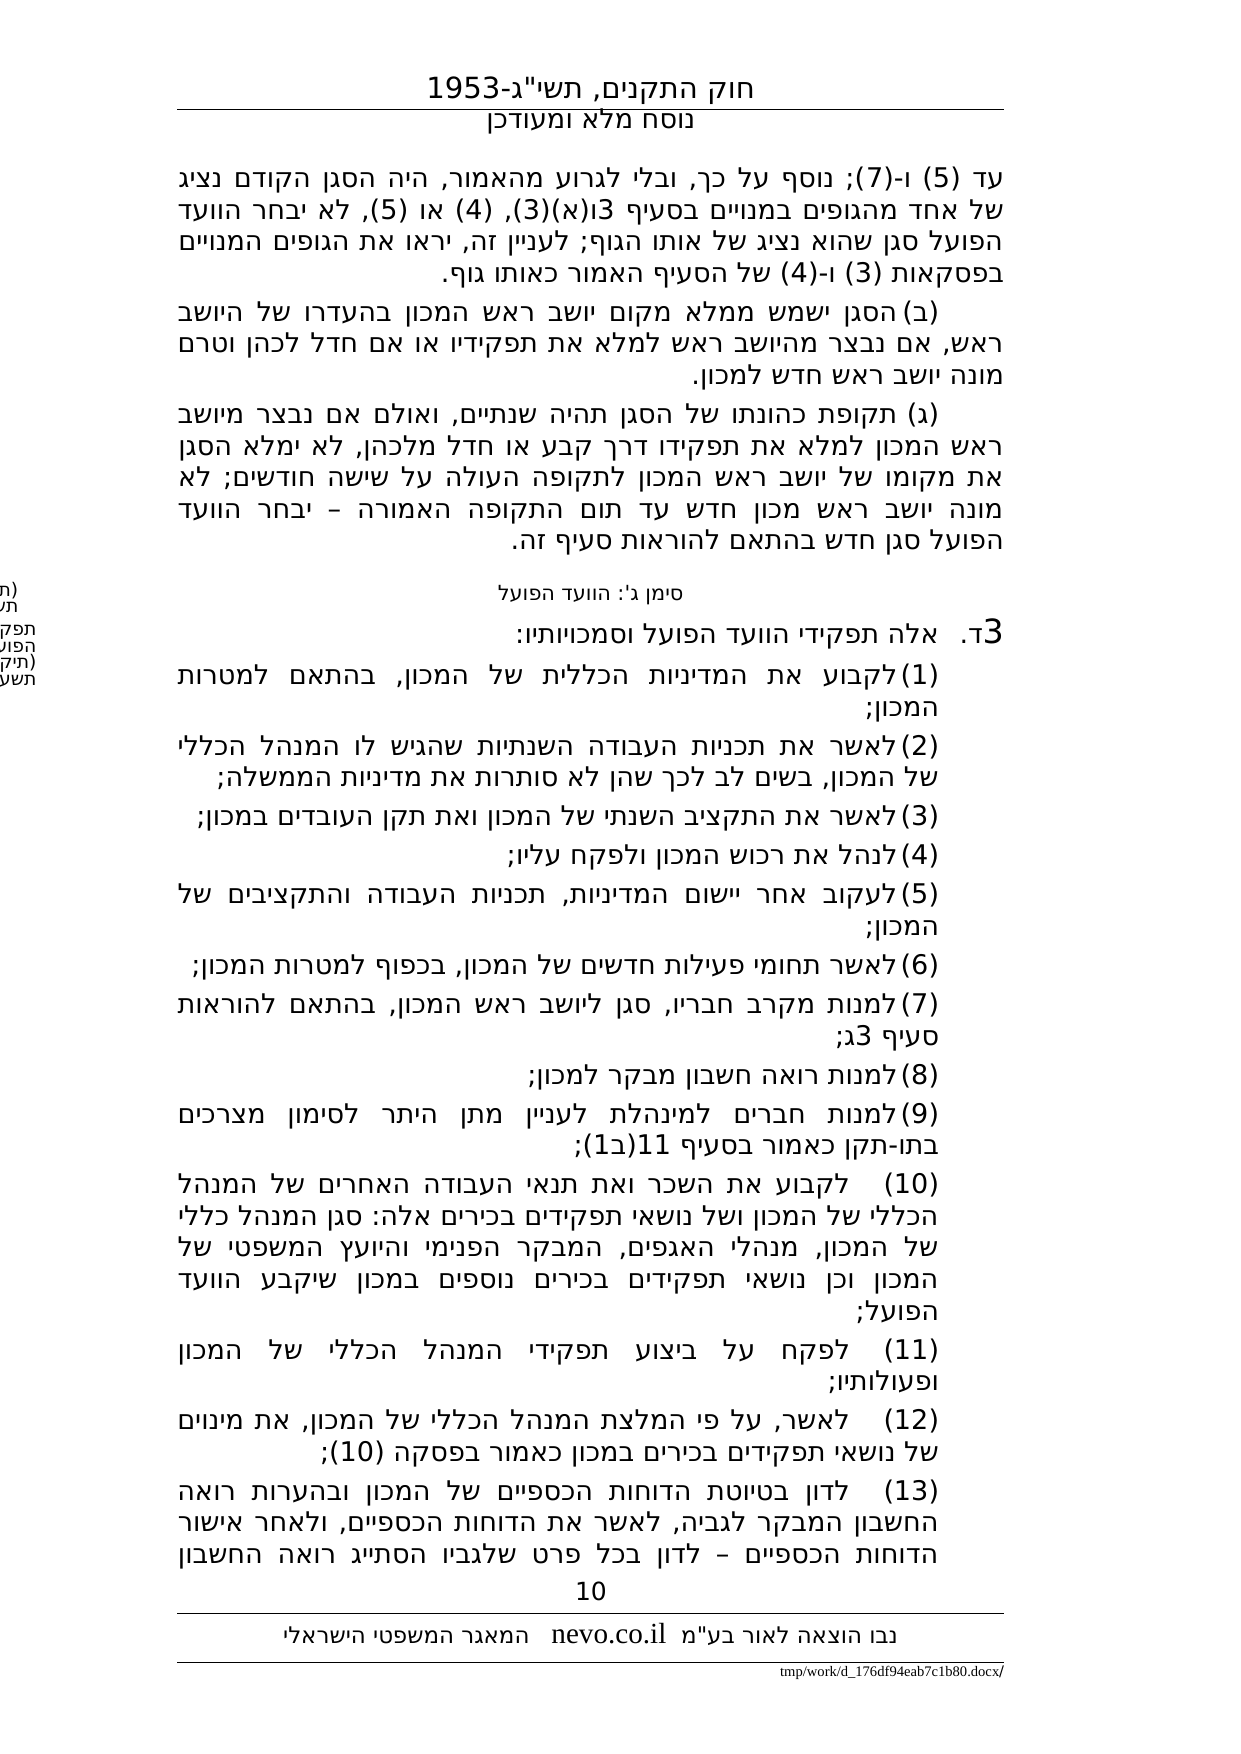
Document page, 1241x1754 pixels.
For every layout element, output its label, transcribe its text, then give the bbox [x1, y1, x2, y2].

text סימן ג': הוועד הפועל [177, 581, 1004, 605]
text (4) לנהל את רכוש המכון ולפקח עליו; [177, 839, 939, 871]
text 3ד. אלה תפקידי הוועד הפועל וסמכויותיו: [177, 613, 1004, 652]
text (1) לקבוע את המדיניות הכללית של המכון, בהתאם למטרות המכון; [177, 659, 939, 722]
text (10) לקבוע את השכר ואת תנאי העבודה האחרים של המנהל הכללי של המכון ושל נושאי תפקידים בכירים אלה: סגן המנהל כללי של המכון, מנהלי האגפים, המבקר הפנימי והיועץ המשפטי של המכון וכן נושאי תפקידים בכירים נוספים במכון שיקבע הוועד הפועל; [177, 1169, 939, 1326]
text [177, 1475, 939, 1570]
text (7) למנות מקרב חבריו, סגן ליושב ראש המכון, בהתאם להוראות סעיף 3ג; [177, 988, 939, 1051]
text (ב) הסגן ישמש ממלא מקום יושב ראש המכון בהעדרו של היושב ראש, אם נבצר מהיושב ראש למלא את תפקידיו או אם חדל לכהן וטרם מונה יושב ראש חדש למכון. [177, 296, 1004, 391]
text (9) למנות חברים למינהלת לעניין מתן היתר לסימון מצרכים בתו-תקן כאמור בסעיף 11(ב1); [177, 1098, 939, 1161]
text (3) לאשר את התקציב השנתי של המכון ואת תקן העובדים במכון; [177, 801, 939, 832]
text (8) למנות רואה חשבון מבקר למכון; [177, 1059, 939, 1091]
text (2) לאשר את תכניות העבודה השנתיות שהגיש לו המנהל הכללי של המכון, בשים לב לכך שהן לא סותרות את מדיניות הממשלה; [177, 730, 939, 793]
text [177, 162, 1004, 289]
text (6) לאשר תחומי פעילות חדשים של המכון, בכפוף למטרות המכון; [177, 949, 939, 981]
text (12) לאשר, על פי המלצת המנהל הכללי של המכון, את מינוים של נושאי תפקידים בכירים במכון כאמור בפסקה (10); [177, 1404, 939, 1468]
text (ג) תקופת כהונתו של הסגן תהיה שנתיים, ואולם אם נבצר מיושב ראש המכון למלא את תפקידו דרך קבע או חדל מלכהן, לא ימלא הסגן את מקומו של יושב ראש המכון לתקופה העולה על שישה חודשים; לא מונה יושב ראש מכון חדש עד תום התקופה האמורה – יבחר הוועד הפועל סגן חדש בהתאם להוראות סעיף זה. [177, 398, 1004, 556]
text (5) לעקוב אחר יישום המדיניות, תכניות העבודה והתקציבים של המכון; [177, 879, 939, 942]
text (11) לפקח על ביצוע תפקידי המנהל הכללי של המכון ופעולותיו; [177, 1334, 939, 1397]
